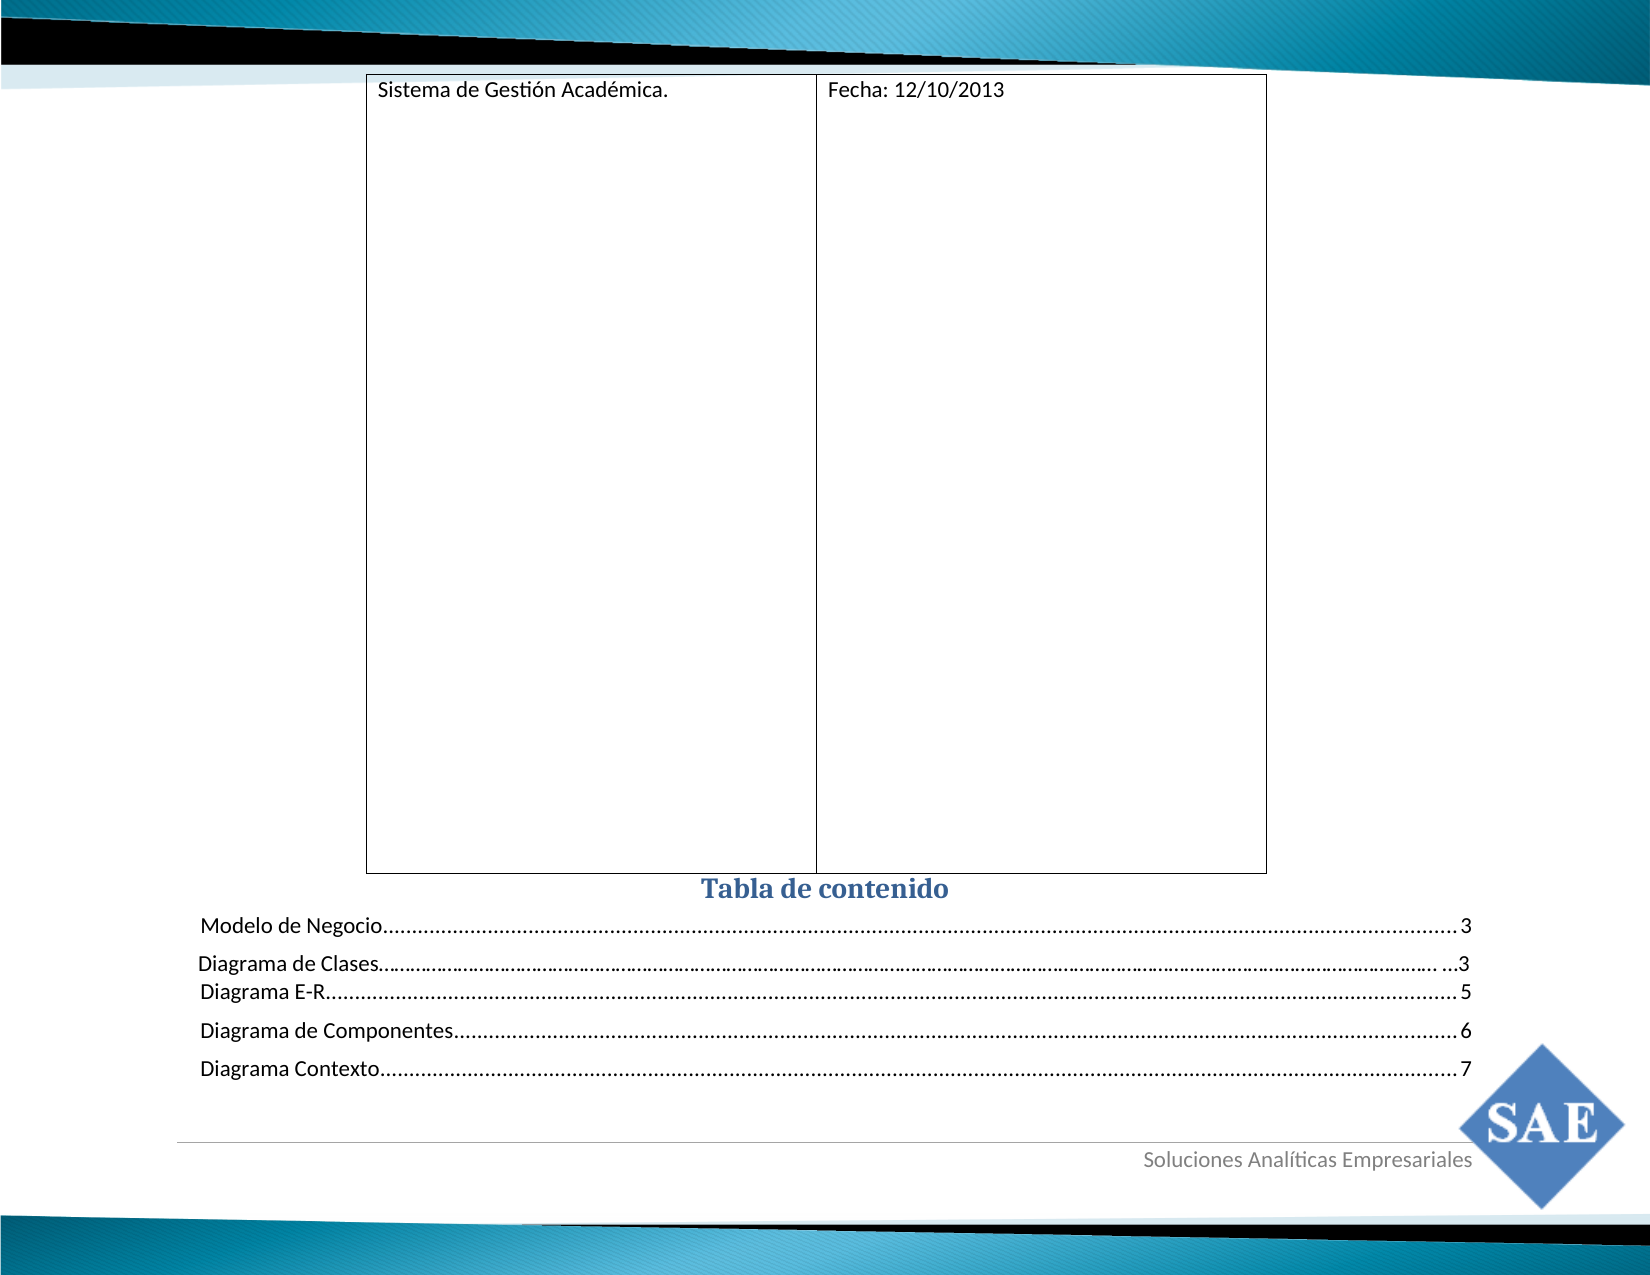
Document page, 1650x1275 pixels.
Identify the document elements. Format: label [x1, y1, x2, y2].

picture [817, 75, 1266, 92]
picture [2, 0, 1649, 92]
picture [367, 75, 816, 92]
picture [0, 1039, 1650, 1275]
picture [940, 84, 946, 92]
picture [972, 84, 978, 92]
